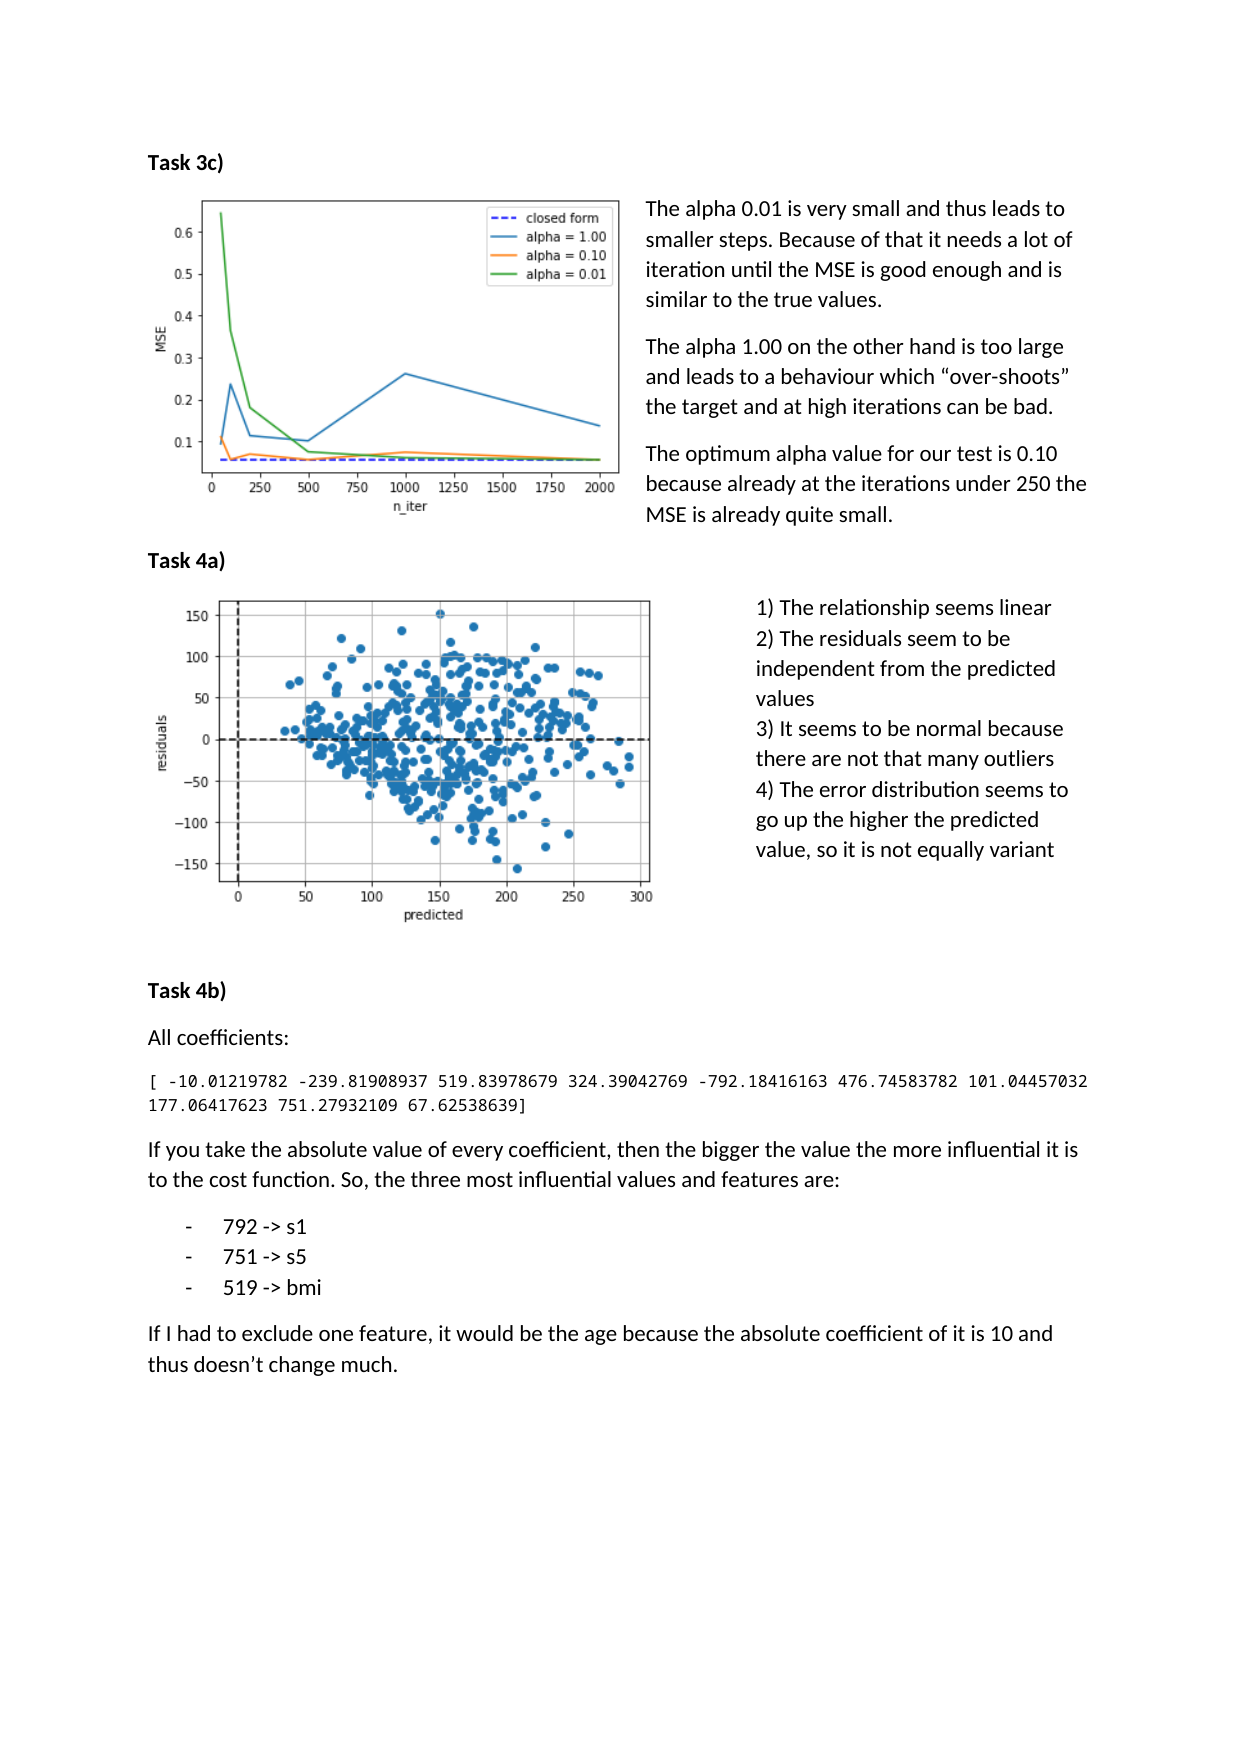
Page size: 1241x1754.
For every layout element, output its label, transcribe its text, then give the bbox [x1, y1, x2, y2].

list 2) The residuals seem to be independent from the predicted values [662, 624, 1093, 712]
list 4) The error distribution seems to go up the higher the predicted value, so it is not equally variant [662, 775, 1093, 863]
picture [147, 593, 662, 930]
text The optimum alpha value for our test is 0.10 because already at the iterations under 250 the MSE is already quite small. [148, 439, 1093, 528]
list 519 -> bmi [185, 1273, 1093, 1301]
text If you take the absolute value of every coefficient, then the bigger the value the more influential it is to the cost function. So, the three most influential values and features are: [148, 1135, 1093, 1193]
text All coefficients: [148, 1023, 1093, 1051]
list 792 -> s1 [185, 1212, 1093, 1240]
text The alpha 0.01 is very small and thus leads to smaller steps. Because of that it needs a lot of iteration until the MSE is good enough and is similar to the true values. [627, 194, 1093, 313]
text Task 4a) [148, 547, 1093, 574]
list 3) It seems to be normal because there are not that many outliers [662, 714, 1093, 772]
text Task 3c) [148, 148, 1093, 176]
picture [147, 194, 627, 521]
list 751 -> s5 [185, 1242, 1093, 1270]
list 1) The relationship seems linear [662, 593, 1093, 621]
text If I had to exclude one feature, it would be the age because the absolute coefficient of it is 10 and thus doesn’t change much. [148, 1319, 1093, 1378]
text Task 4b) [148, 976, 1093, 1004]
text The alpha 1.00 on the other hand is too large and leads to a behaviour which “over-shoots” the target and at high iterations can be bad. [627, 332, 1093, 420]
text [ -10.01219782 -239.81908937 519.83978679 324.39042769 -792.18416163 476.74583782 101.04457032 177.06417623 751.27932109 67.62538639] [148, 1069, 1093, 1117]
